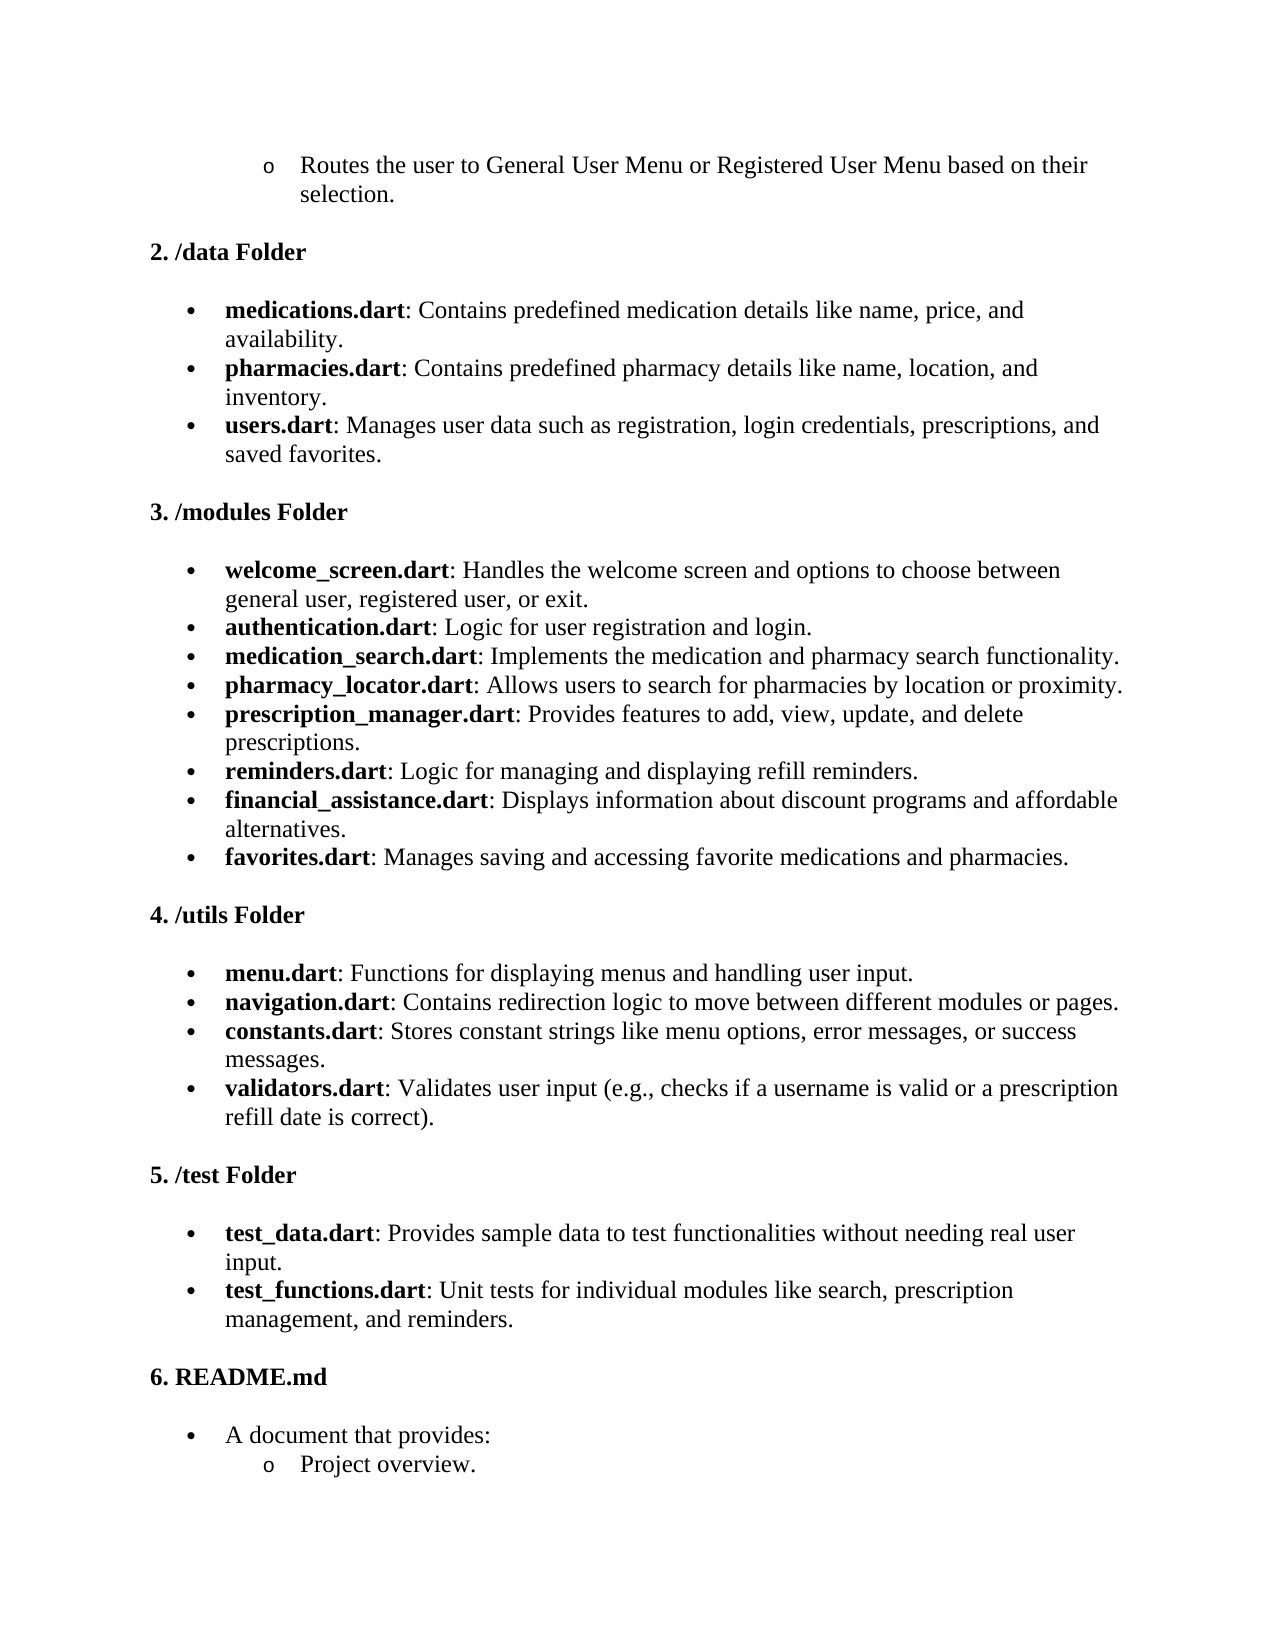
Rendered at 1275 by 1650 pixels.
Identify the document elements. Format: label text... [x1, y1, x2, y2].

list navigation.dart: Contains redirection logic to move between different modules or pages. [187, 987, 1125, 1016]
list validators.dart: Validates user input (e.g., checks if a username is valid or a prescription refill date is correct). [187, 1073, 1125, 1131]
text 2. /data Folder [150, 237, 1125, 266]
list A document that provides: [187, 1420, 1125, 1449]
list pharmacies.dart: Contains predefined pharmacy details like name, location, and inventory. [187, 353, 1125, 410]
list Project overview. [262, 1449, 1125, 1478]
text 6. README.md [150, 1362, 1125, 1391]
list test_data.dart: Provides sample data to test functionalities without needing real user input. [187, 1218, 1125, 1275]
list Routes the user to General User Menu or Registered User Menu based on their selection. [262, 150, 1125, 208]
list constants.dart: Stores constant strings like menu options, error messages, or success messages. [187, 1016, 1125, 1073]
list pharmacy_locator.dart: Allows users to search for pharmacies by location or proximity. [187, 670, 1125, 699]
text 5. /test Folder [150, 1160, 1125, 1189]
list test_functions.dart: Unit tests for individual modules like search, prescription management, and reminders. [187, 1275, 1125, 1333]
list medication_search.dart: Implements the medication and pharmacy search functionality. [187, 641, 1125, 670]
text 3. /modules Folder [150, 497, 1125, 526]
list users.dart: Manages user data such as registration, login credentials, prescriptions, and saved favorites. [187, 410, 1125, 468]
list medications.dart: Contains predefined medication details like name, price, and availability. [187, 295, 1125, 353]
list favorites.dart: Manages saving and accessing favorite medications and pharmacies. [187, 842, 1125, 871]
text 4. /utils Folder [150, 900, 1125, 929]
list welcome_screen.dart: Handles the welcome screen and options to choose between general user, registered user, or exit. [187, 555, 1125, 612]
list reminders.dart: Logic for managing and displaying refill reminders. [187, 756, 1125, 785]
list authentication.dart: Logic for user registration and login. [187, 612, 1125, 641]
list prescription_manager.dart: Provides features to add, view, update, and delete prescriptions. [187, 699, 1125, 756]
list financial_assistance.dart: Displays information about discount programs and affordable alternatives. [187, 785, 1125, 842]
list menu.dart: Functions for displaying menus and handling user input. [187, 958, 1125, 987]
